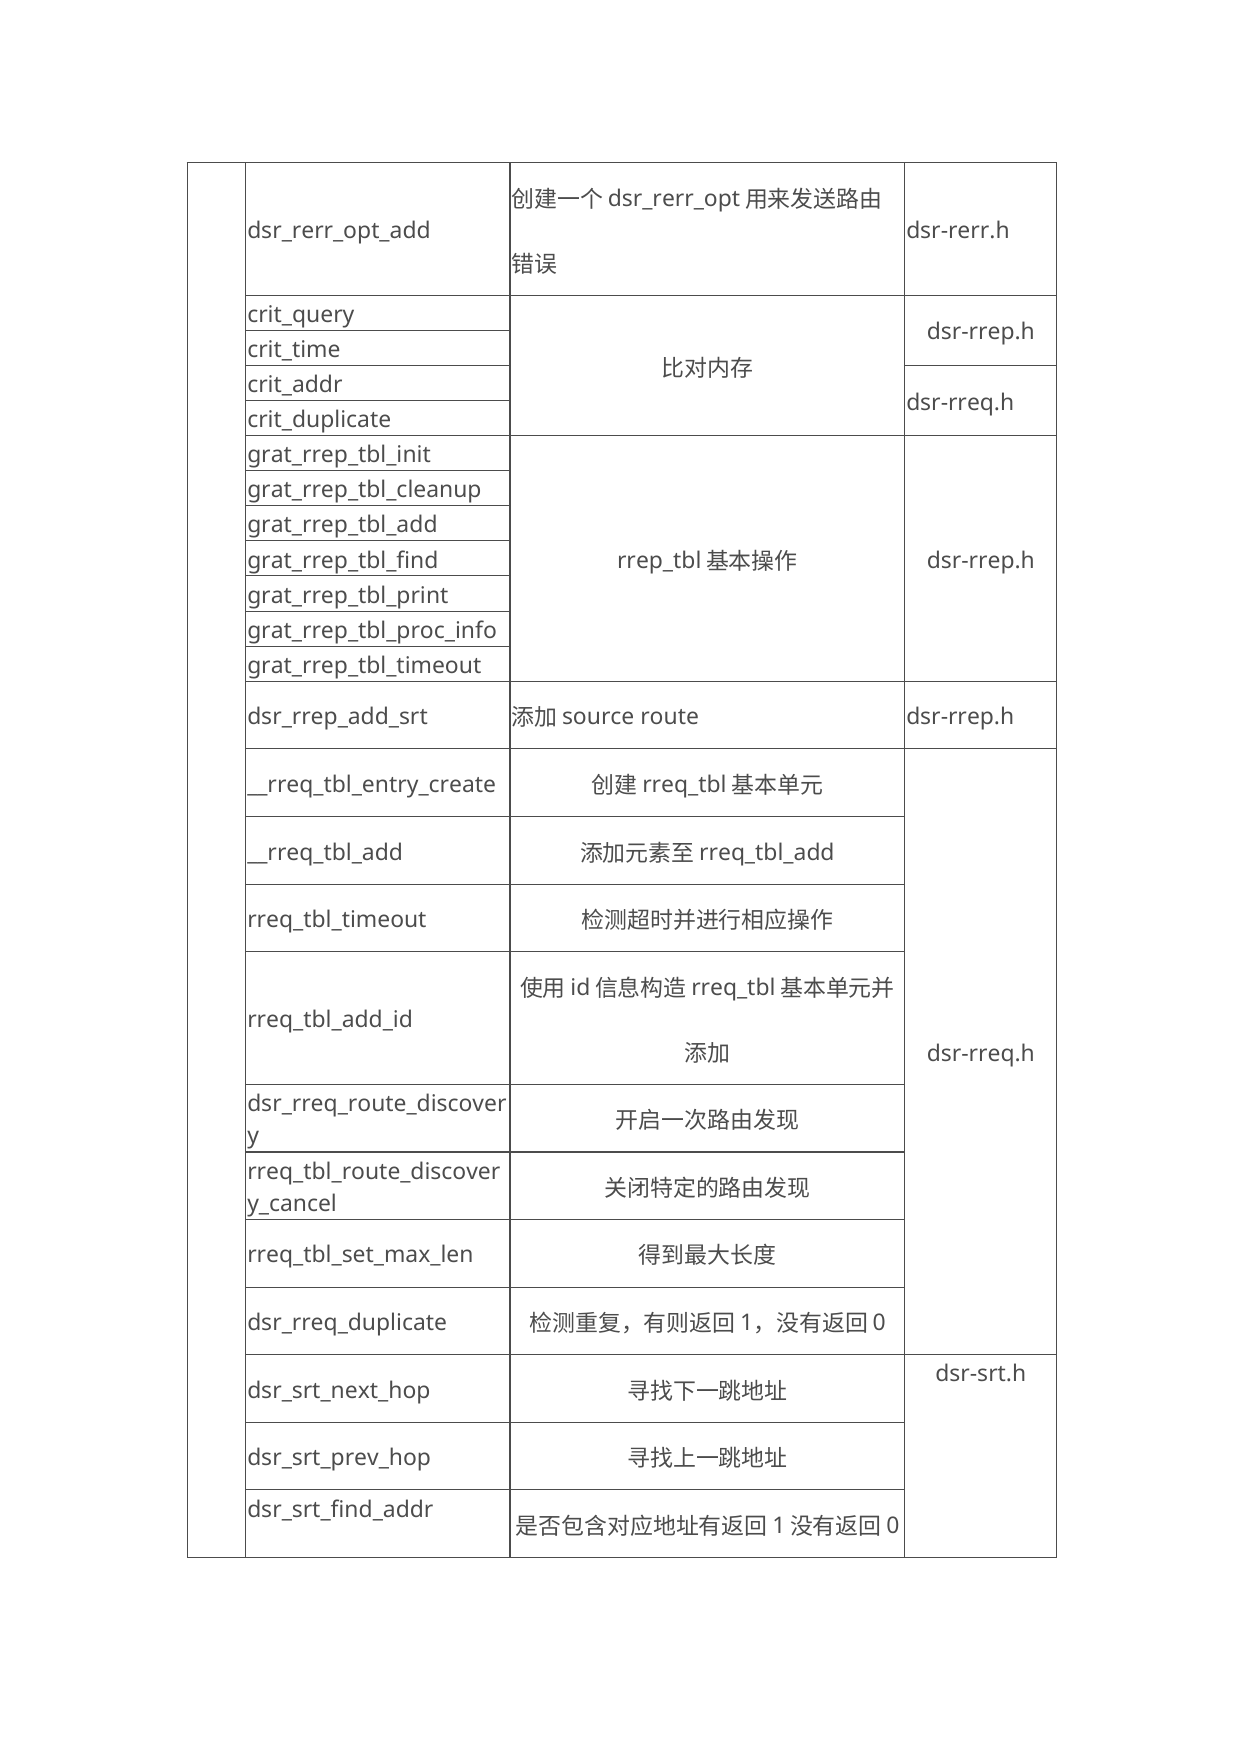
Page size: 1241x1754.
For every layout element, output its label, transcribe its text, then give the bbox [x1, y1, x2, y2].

table_cell crit_time [246, 331, 509, 365]
table_cell 关闭特定的路由发现 [511, 1153, 904, 1219]
table_cell 添加source route [511, 682, 904, 748]
table_cell 是否包含对应地址有返回1没有返回0 [511, 1490, 904, 1557]
table_cell 创建一个dsr_rerr_opt用来发送路由错误 [511, 163, 904, 294]
table_cell dsr-rreq.h [905, 366, 1056, 435]
table_cell crit_addr [246, 366, 509, 400]
table_cell 使用id信息构造rreq_tbl基本单元并添加 [511, 952, 904, 1084]
table_cell 得到最大长度 [511, 1220, 904, 1287]
table_cell 开启一次路由发现 [511, 1085, 904, 1151]
table_cell dsr_srt_prev_hop [246, 1423, 509, 1489]
table_cell dsr_srt_next_hop [246, 1355, 509, 1422]
table_cell grat_rrep_tbl_print [246, 576, 509, 611]
table_cell dsr-rerr.h [905, 163, 1056, 294]
table_cell grat_rrep_tbl_find [246, 541, 509, 575]
table_cell rrep_tbl基本操作 [511, 436, 904, 681]
table_cell grat_rrep_tbl_init [246, 436, 509, 470]
table_cell 添加元素至rreq_tbl_add [511, 817, 904, 883]
table_cell 比对内存 [511, 296, 904, 435]
table_cell crit_query [246, 296, 509, 330]
table_cell crit_duplicate [246, 401, 509, 435]
table_cell 寻找下一跳地址 [511, 1355, 904, 1422]
table_cell dsr-rreq.h [905, 749, 1056, 1354]
table_cell 检测超时并进行相应操作 [511, 885, 904, 951]
table_cell grat_rrep_tbl_add [246, 506, 509, 540]
table_cell dsr-rrep.h [905, 436, 1056, 681]
table_cell dsr-rrep.h [905, 682, 1056, 748]
table_cell rreq_tbl_add_id [246, 952, 509, 1084]
table_cell rreq_tbl_route_discovery_cancel [246, 1153, 509, 1219]
table_cell dsr-rrep.h [905, 296, 1056, 365]
table_cell rreq_tbl_set_max_len [246, 1220, 509, 1287]
table_cell 检测重复，有则返回1，没有返回0 [511, 1288, 904, 1354]
table_cell __rreq_tbl_entry_create [246, 749, 509, 816]
table_cell dsr_rrep_add_srt [246, 682, 509, 748]
table_cell __rreq_tbl_add [246, 817, 509, 883]
table_cell dsr_rreq_route_discovery [246, 1085, 509, 1151]
table_cell dsr_srt_find_addr [246, 1490, 509, 1557]
table_cell dsr_rerr_opt_add [246, 163, 509, 294]
table_cell grat_rrep_tbl_proc_info [246, 612, 509, 646]
table_cell 寻找上一跳地址 [511, 1423, 904, 1489]
table_cell 创建rreq_tbl基本单元 [511, 749, 904, 816]
table_cell rreq_tbl_timeout [246, 885, 509, 951]
table_cell grat_rrep_tbl_cleanup [246, 471, 509, 505]
table_cell dsr-srt.h [905, 1355, 1056, 1557]
table_cell grat_rrep_tbl_timeout [246, 647, 509, 681]
table_cell dsr_rreq_duplicate [246, 1288, 509, 1354]
